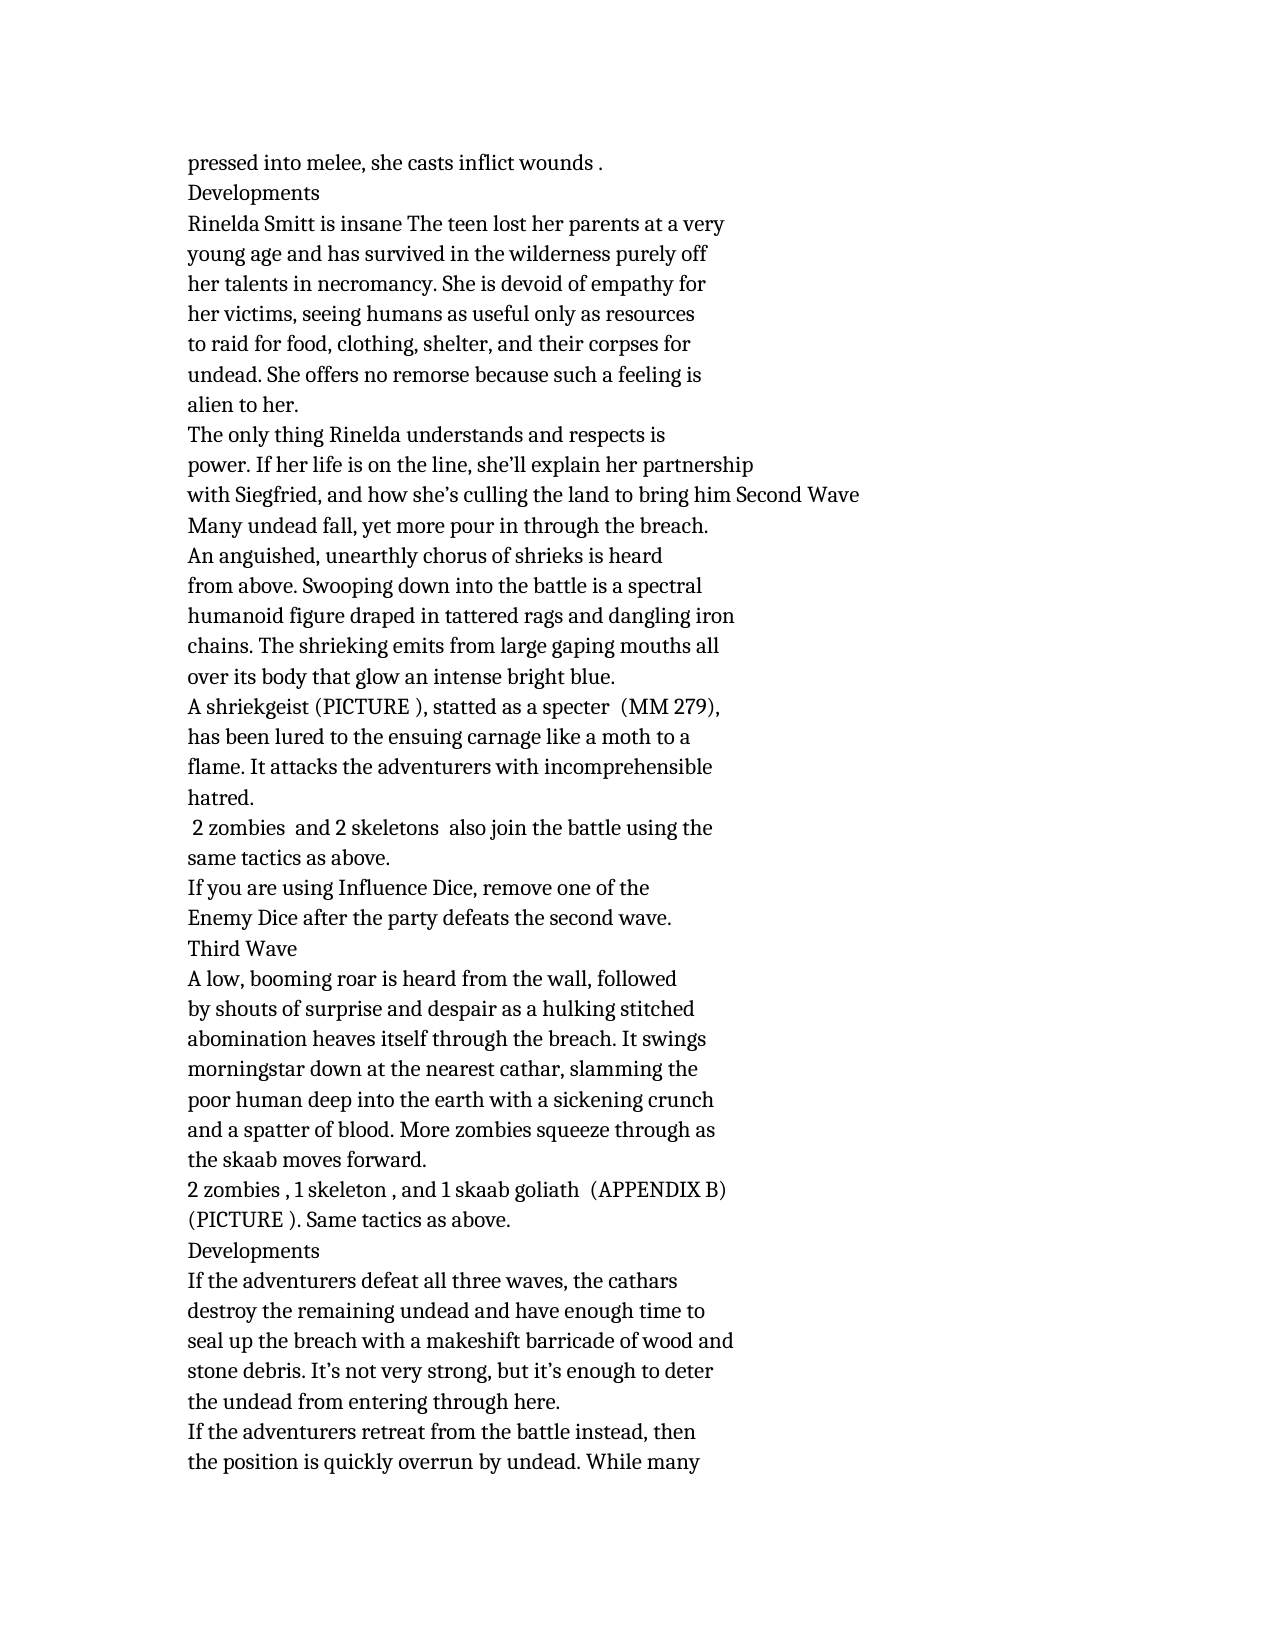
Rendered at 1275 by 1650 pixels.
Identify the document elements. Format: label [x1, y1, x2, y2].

text [187, 150, 1087, 1475]
